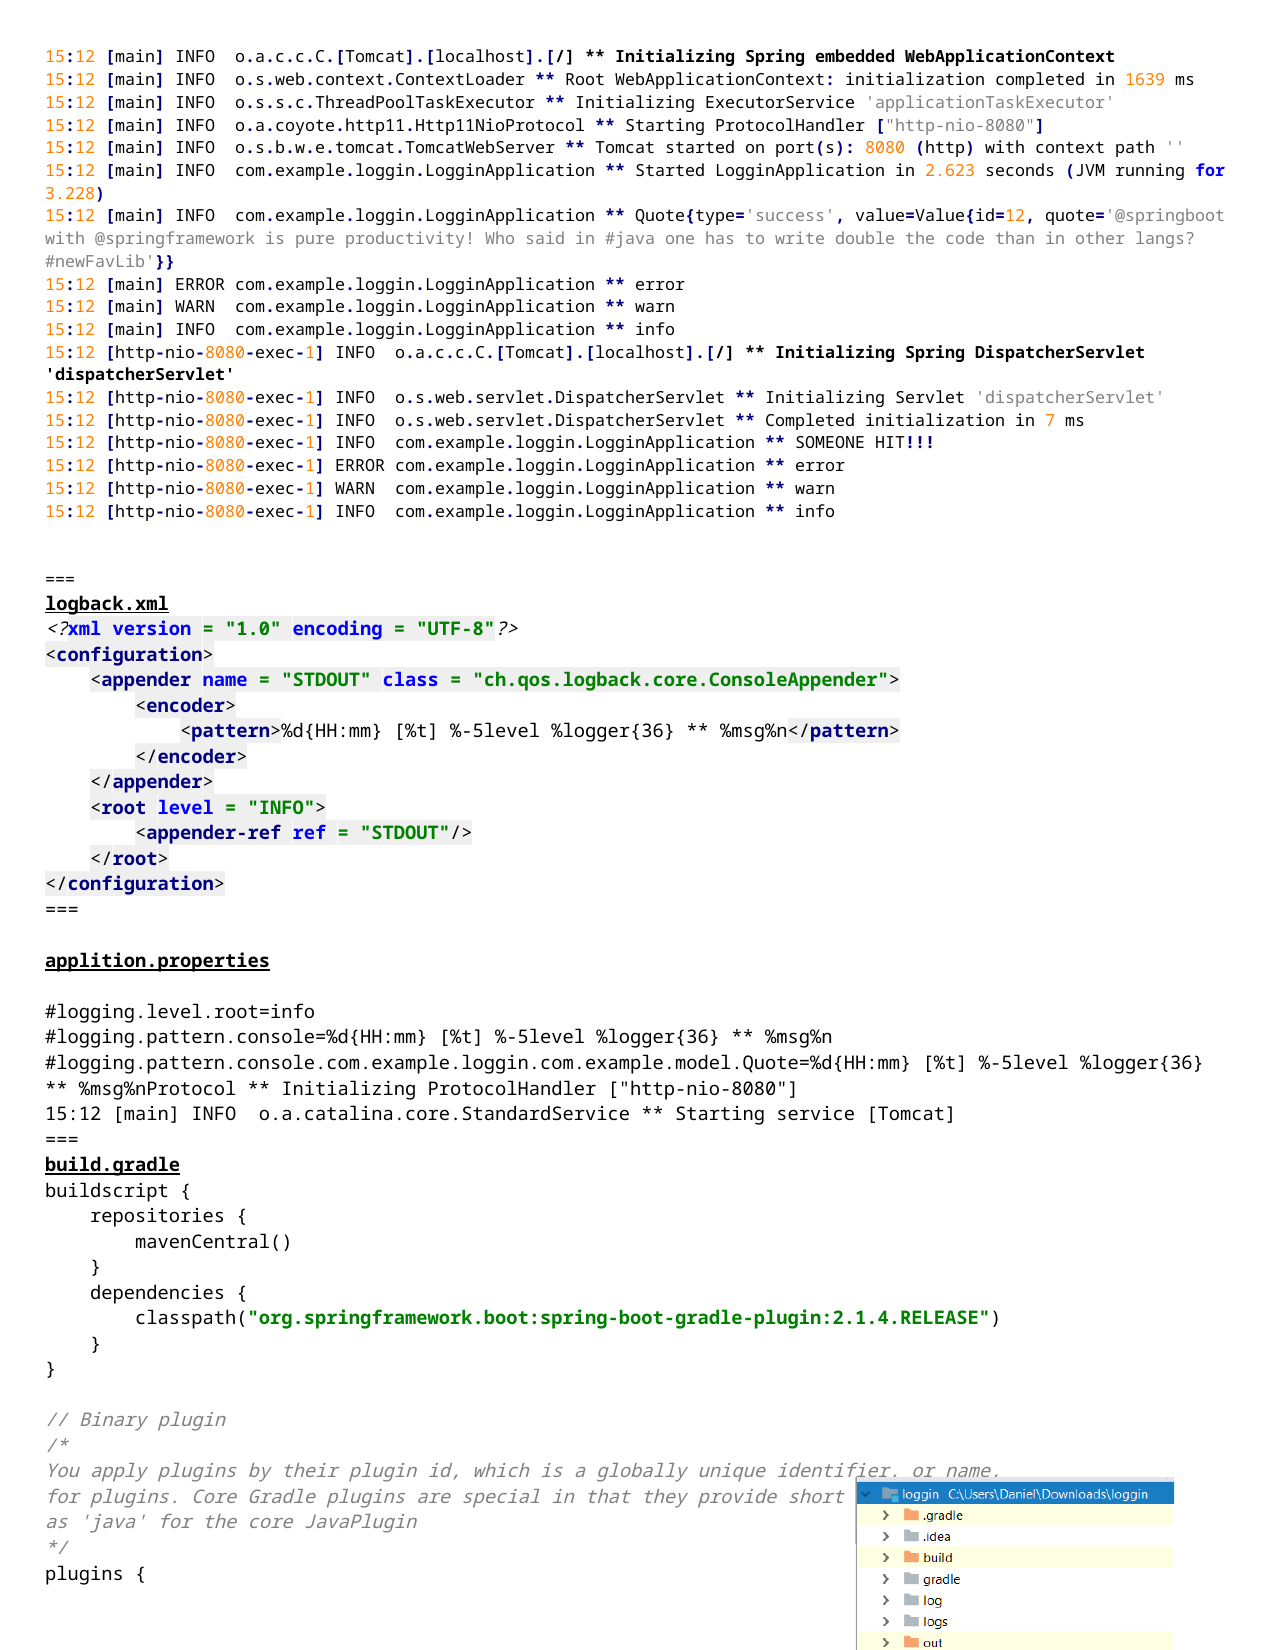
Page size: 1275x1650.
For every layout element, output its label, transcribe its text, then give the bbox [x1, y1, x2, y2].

text logback.xml [45, 590, 1230, 616]
text 15:12 [main] INFO o.a.c.c.C.[Tomcat].[localhost].[/] ** Initializing Spring embedded WebApplicationContext [45, 45, 1230, 68]
picture [855, 1477, 1175, 1650]
text === [45, 896, 1230, 922]
text 15:12 [main] INFO com.example.loggin.LogginApplication ** Quote{type='success', value=Value{id=12, quote='@springboot with @springframework is pure productivity! Who said in #java one has to write double the code than in other langs? #newFavLib'}} [45, 204, 1230, 272]
text 15:12 [http-nio-8080-exec-1] ERROR com.example.loggin.LogginApplication ** error [45, 454, 1230, 476]
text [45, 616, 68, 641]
text #logging.pattern.console.com.example.loggin.com.example.model.Quote=%d{HH:mm} [%t] %-5level %logger{36} ** %msg%nProtocol ** Initializing ProtocolHandler ["http-nio-8080"] [45, 1049, 1230, 1100]
text #logging.level.root=info [45, 998, 1230, 1024]
text applition.properties [45, 947, 1230, 973]
text 15:12 [http-nio-8080-exec-1] INFO com.example.loggin.LogginApplication ** info [45, 499, 1230, 522]
text build.gradle [45, 1151, 1230, 1177]
text 15:12 [main] WARN com.example.loggin.LogginApplication ** warn [45, 295, 1230, 317]
text 15:12 [http-nio-8080-exec-1] INFO o.s.web.servlet.DispatcherServlet ** Completed initialization in 7 ms [45, 408, 1230, 431]
text 15:12 [main] INFO o.a.coyote.http11.Http11NioProtocol ** Starting ProtocolHandler ["http-nio-8080"] [45, 113, 1230, 136]
text 15:12 [main] INFO com.example.loggin.LogginApplication ** Started LogginApplication in 2.623 seconds (JVM running for 3.228) [45, 158, 1230, 204]
text 15:12 [http-nio-8080-exec-1] INFO com.example.loggin.LogginApplication ** SOMEONE HIT!!! [45, 431, 1230, 454]
text <?xml version = "1.0" encoding = "UTF-8"?> <configuration> <appender name = "STDOUT" class = "ch.qos.logback.core.ConsoleAppender"> <encoder> <pattern>%d{HH:mm} [%t] %-5level %logger{36} ** %msg%n</pattern> </encoder> </appender> <root level = "INFO"> <appender-ref ref = "STDOUT"/> </root> </configuration> [169, 616, 1230, 896]
text 15:12 [http-nio-8080-exec-1] WARN com.example.loggin.LogginApplication ** warn [45, 476, 1230, 499]
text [45, 1177, 1230, 1585]
text 15:12 [main] INFO com.example.loggin.LogginApplication ** info [45, 317, 1230, 340]
text 15:12 [main] INFO o.a.catalina.core.StandardService ** Starting service [Tomcat] [45, 1100, 1230, 1126]
text === [45, 567, 1230, 590]
text #logging.pattern.console=%d{HH:mm} [%t] %-5level %logger{36} ** %msg%n [45, 1024, 1230, 1049]
text === [45, 1126, 1230, 1151]
text 15:12 [main] INFO o.s.web.context.ContextLoader ** Root WebApplicationContext: initialization completed in 1639 ms [45, 68, 1230, 90]
text <?xml version = "1.0" encoding = "UTF-8"?> <configuration> <appender name = "STDOUT" class = "ch.qos.logback.core.ConsoleAppender"> <encoder> <pattern>%d{HH:mm} [%t] %-5level %logger{36} ** %msg%n</pattern> </encoder> </appender> <root level = "INFO"> <appender-ref ref = "STDOUT"/> </root> </configuration> [45, 667, 180, 896]
text 15:12 [main] INFO o.s.b.w.e.tomcat.TomcatWebServer ** Tomcat started on port(s): 8080 (http) with context path '' [45, 136, 1230, 158]
text 15:12 [http-nio-8080-exec-1] INFO o.s.web.servlet.DispatcherServlet ** Initializing Servlet 'dispatcherServlet' [45, 386, 1230, 408]
text 15:12 [main] INFO o.s.s.c.ThreadPoolTaskExecutor ** Initializing ExecutorService 'applicationTaskExecutor' [45, 90, 1230, 113]
text 15:12 [main] ERROR com.example.loggin.LogginApplication ** error [45, 272, 1230, 295]
text 15:12 [http-nio-8080-exec-1] INFO o.a.c.c.C.[Tomcat].[localhost].[/] ** Initializing Spring DispatcherServlet 'dispatcherServlet' [45, 340, 1230, 386]
